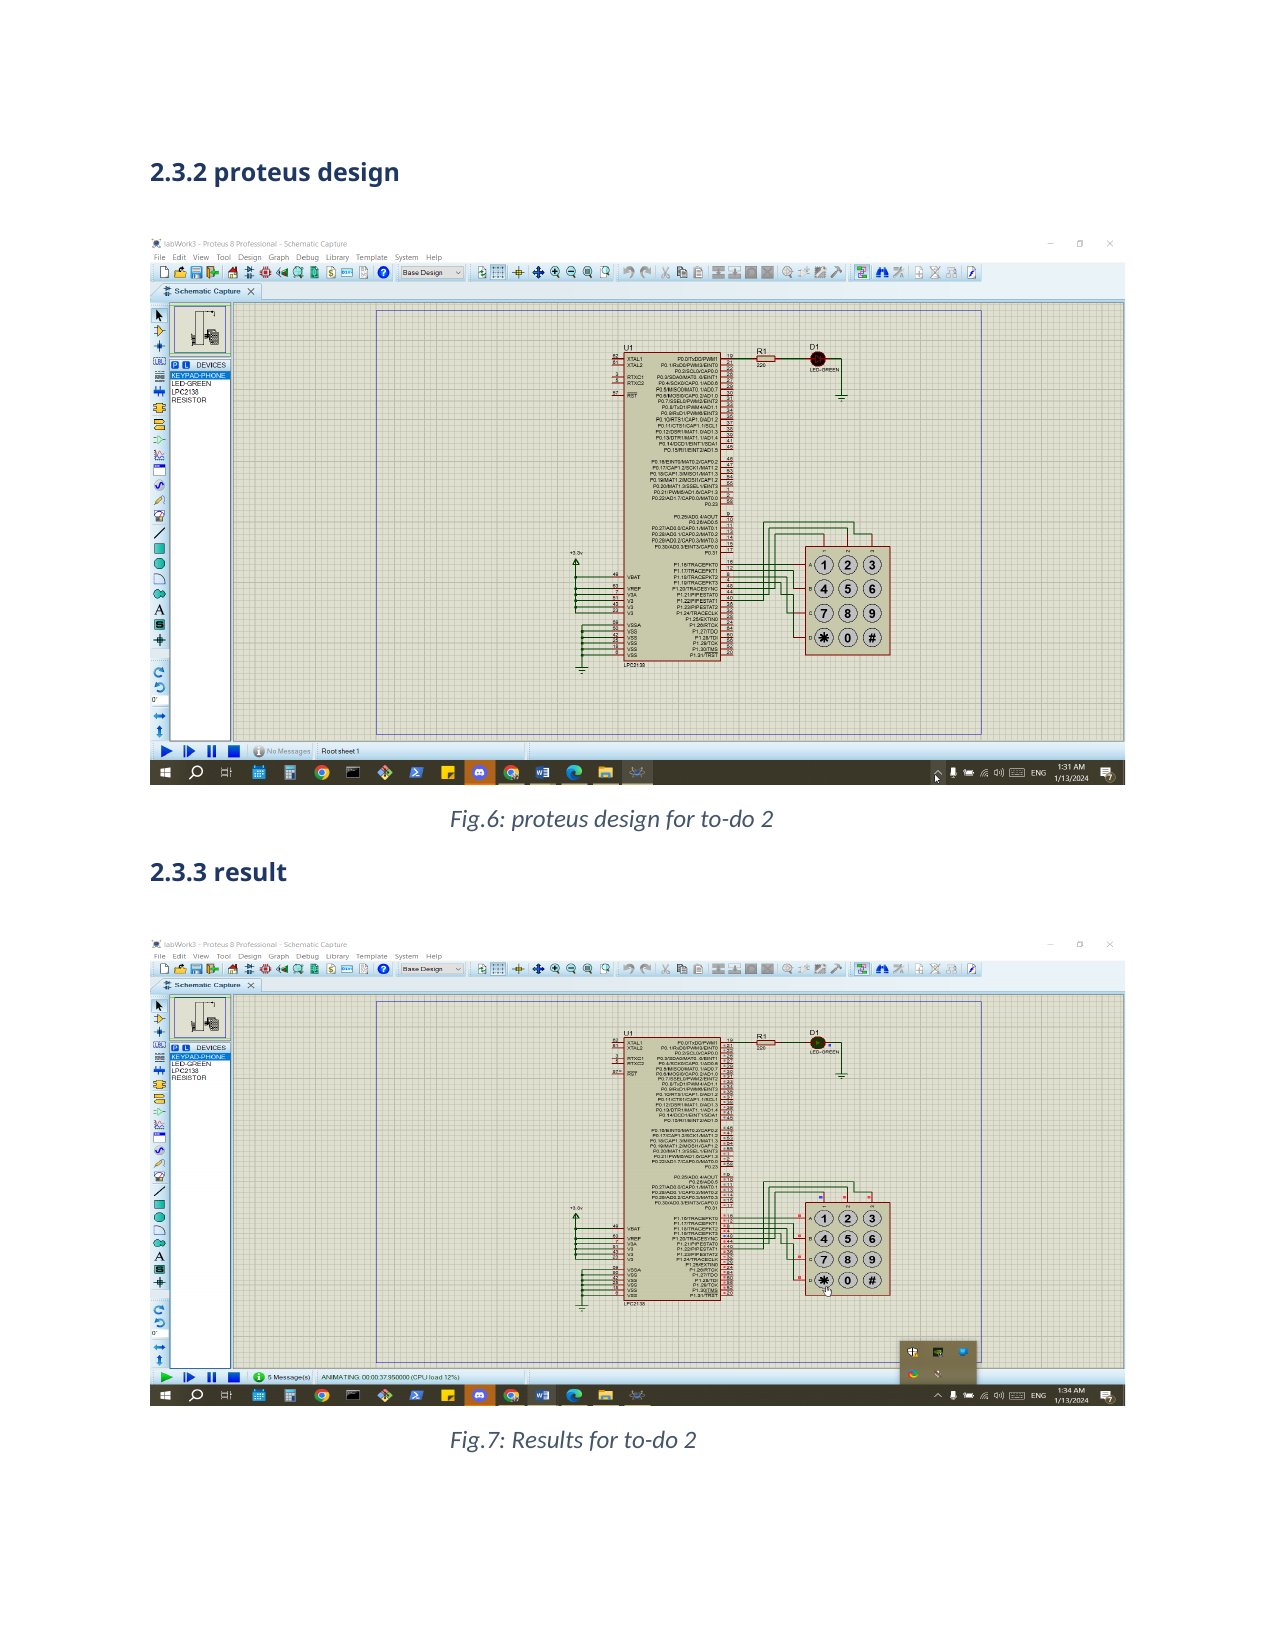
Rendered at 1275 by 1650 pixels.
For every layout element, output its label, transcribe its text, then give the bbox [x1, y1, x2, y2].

subtitle 2.3.2 proteus design [150, 154, 1125, 188]
picture [150, 938, 1125, 1406]
subtitle 2.3.3 result [150, 855, 1125, 889]
text Fig.7: Results for to-do 2 [375, 1424, 1125, 1454]
text Fig.6: proteus design for to-do 2 [375, 803, 1125, 834]
picture [150, 237, 1125, 785]
